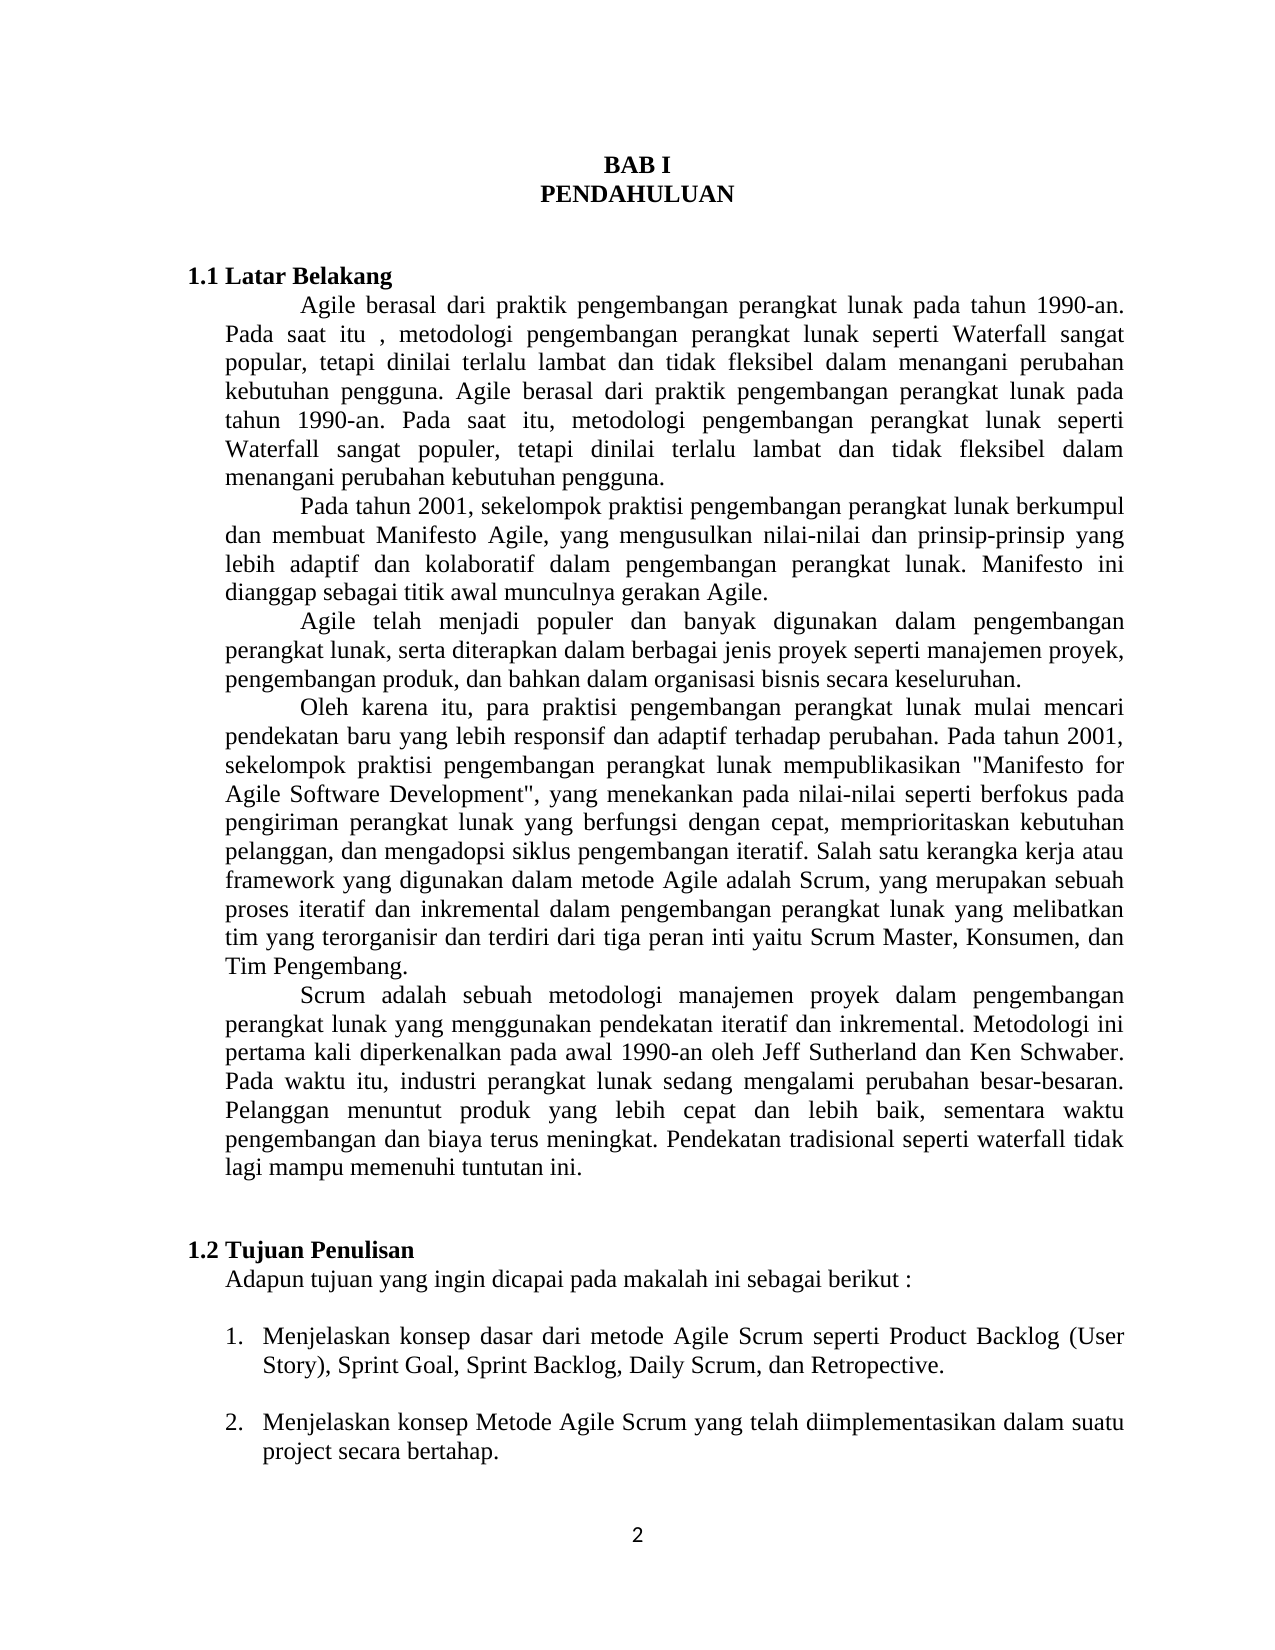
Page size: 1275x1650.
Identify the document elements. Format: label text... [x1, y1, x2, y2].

text Adapun tujuan yang ingin dicapai pada makalah ini sebagai berikut : [225, 1264, 1125, 1292]
list Menjelaskan konsep dasar dari metode Agile Scrum seperti Product Backlog (User Story), Sprint Goal, Sprint Backlog, Daily Scrum, dan Retropective. [225, 1321, 1125, 1379]
subtitle Latar Belakang [187, 261, 1125, 290]
list Oleh karena itu, para praktisi pengembangan perangkat lunak mulai mencari pendekatan baru yang lebih responsif dan adaptif terhadap perubahan. Pada tahun 2001, sekelompok praktisi pengembangan perangkat lunak mempublikasikan "Manifesto for Agile Software Development", yang menekankan pada nilai-nilai seperti berfokus pada pengiriman perangkat lunak yang berfungsi dengan cepat, memprioritaskan kebutuhan pelanggan, dan mengadopsi siklus pengembangan iteratif. Salah satu kerangka kerja atau framework yang digunakan dalam metode Agile adalah Scrum, yang merupakan sebuah proses iteratif dan inkremental dalam pengembangan perangkat lunak yang melibatkan tim yang terorganisir dan terdiri dari tiga peran inti yaitu Scrum Master, Konsumen, dan Tim Pengembang. [225, 692, 1125, 980]
subtitle Tujuan Penulisan [187, 1235, 1125, 1264]
list Agile telah menjadi populer dan banyak digunakan dalam pengembangan perangkat lunak, serta diterapkan dalam berbagai jenis proyek seperti manajemen proyek, pengembangan produk, dan bahkan dalam organisasi bisnis secara keseluruhan. [225, 606, 1125, 692]
list Menjelaskan konsep Metode Agile Scrum yang telah diimplementasikan dalam suatu project secara bertahap. [225, 1407, 1125, 1465]
subtitle BAB I PENDAHULUAN [150, 150, 1124, 207]
list Pada tahun 2001, sekelompok praktisi pengembangan perangkat lunak berkumpul dan membuat Manifesto Agile, yang mengusulkan nilai-nilai dan prinsip-prinsip yang lebih adaptif dan kolaboratif dalam pengembangan perangkat lunak. Manifesto ini dianggap sebagai titik awal munculnya gerakan Agile. [225, 491, 1125, 606]
list Agile berasal dari praktik pengembangan perangkat lunak pada tahun 1990-an. Pada saat itu , metodologi pengembangan perangkat lunak seperti Waterfall sangat popular, tetapi dinilai terlalu lambat dan tidak fleksibel dalam menangani perubahan kebutuhan pengguna. Agile berasal dari praktik pengembangan perangkat lunak pada tahun 1990-an. Pada saat itu, metodologi pengembangan perangkat lunak seperti Waterfall sangat populer, tetapi dinilai terlalu lambat dan tidak fleksibel dalam menangani perubahan kebutuhan pengguna. [225, 290, 1125, 491]
list Scrum adalah sebuah metodologi manajemen proyek dalam pengembangan perangkat lunak yang menggunakan pendekatan iteratif dan inkremental. Metodologi ini pertama kali diperkenalkan pada awal 1990-an oleh Jeff Sutherland dan Ken Schwaber. Pada waktu itu, industri perangkat lunak sedang mengalami perubahan besar-besaran. Pelanggan menuntut produk yang lebih cepat dan lebih baik, sementara waktu pengembangan dan biaya terus meningkat. Pendekatan tradisional seperti waterfall tidak lagi mampu memenuhi tuntutan ini. [225, 980, 1125, 1181]
